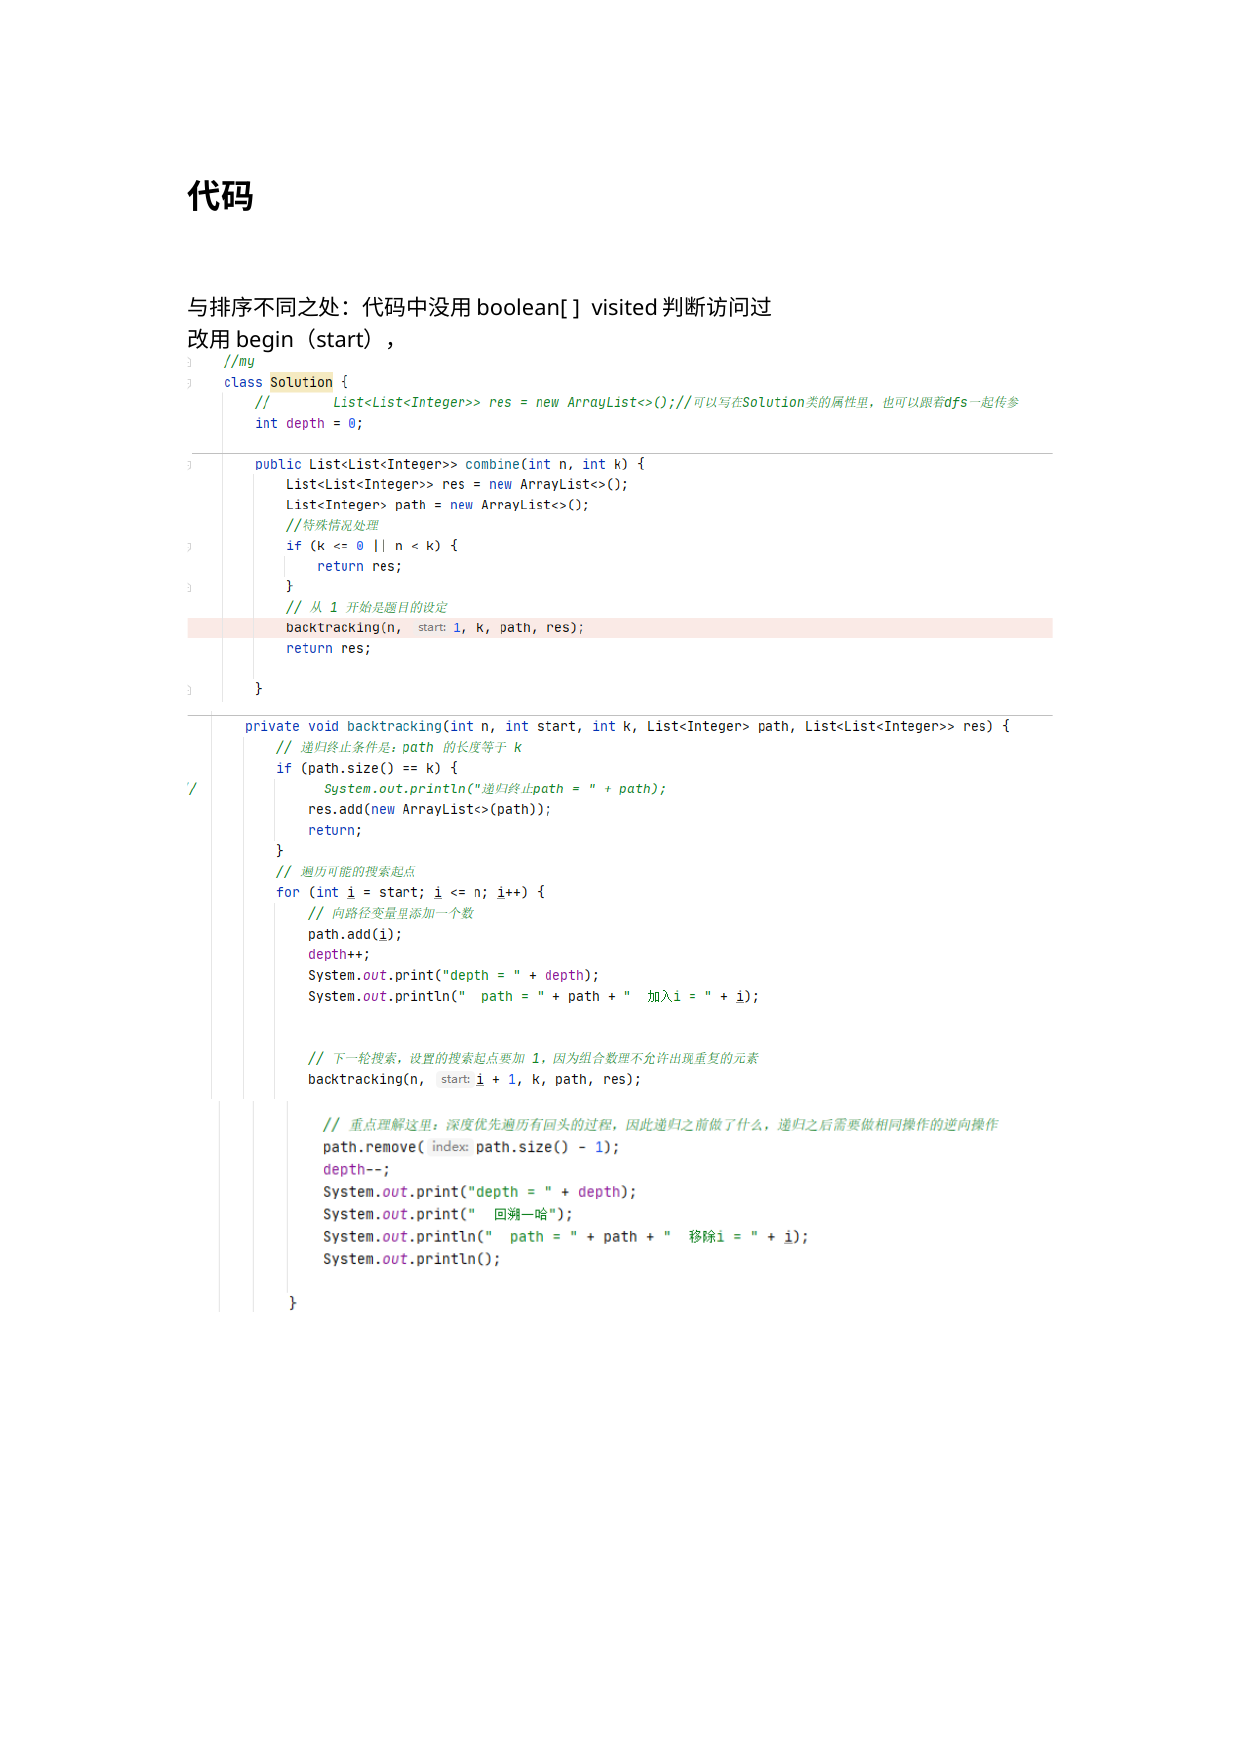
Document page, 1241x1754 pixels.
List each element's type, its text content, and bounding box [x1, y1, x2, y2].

picture [187, 711, 1053, 1099]
text 改用begin（start）， [187, 322, 1053, 354]
picture [187, 354, 1053, 702]
picture [187, 1101, 1053, 1312]
subtitle 代码 [187, 162, 1053, 227]
text 与排序不同之处：代码中没用boolean[ ] visited判断访问过 [187, 289, 1053, 322]
